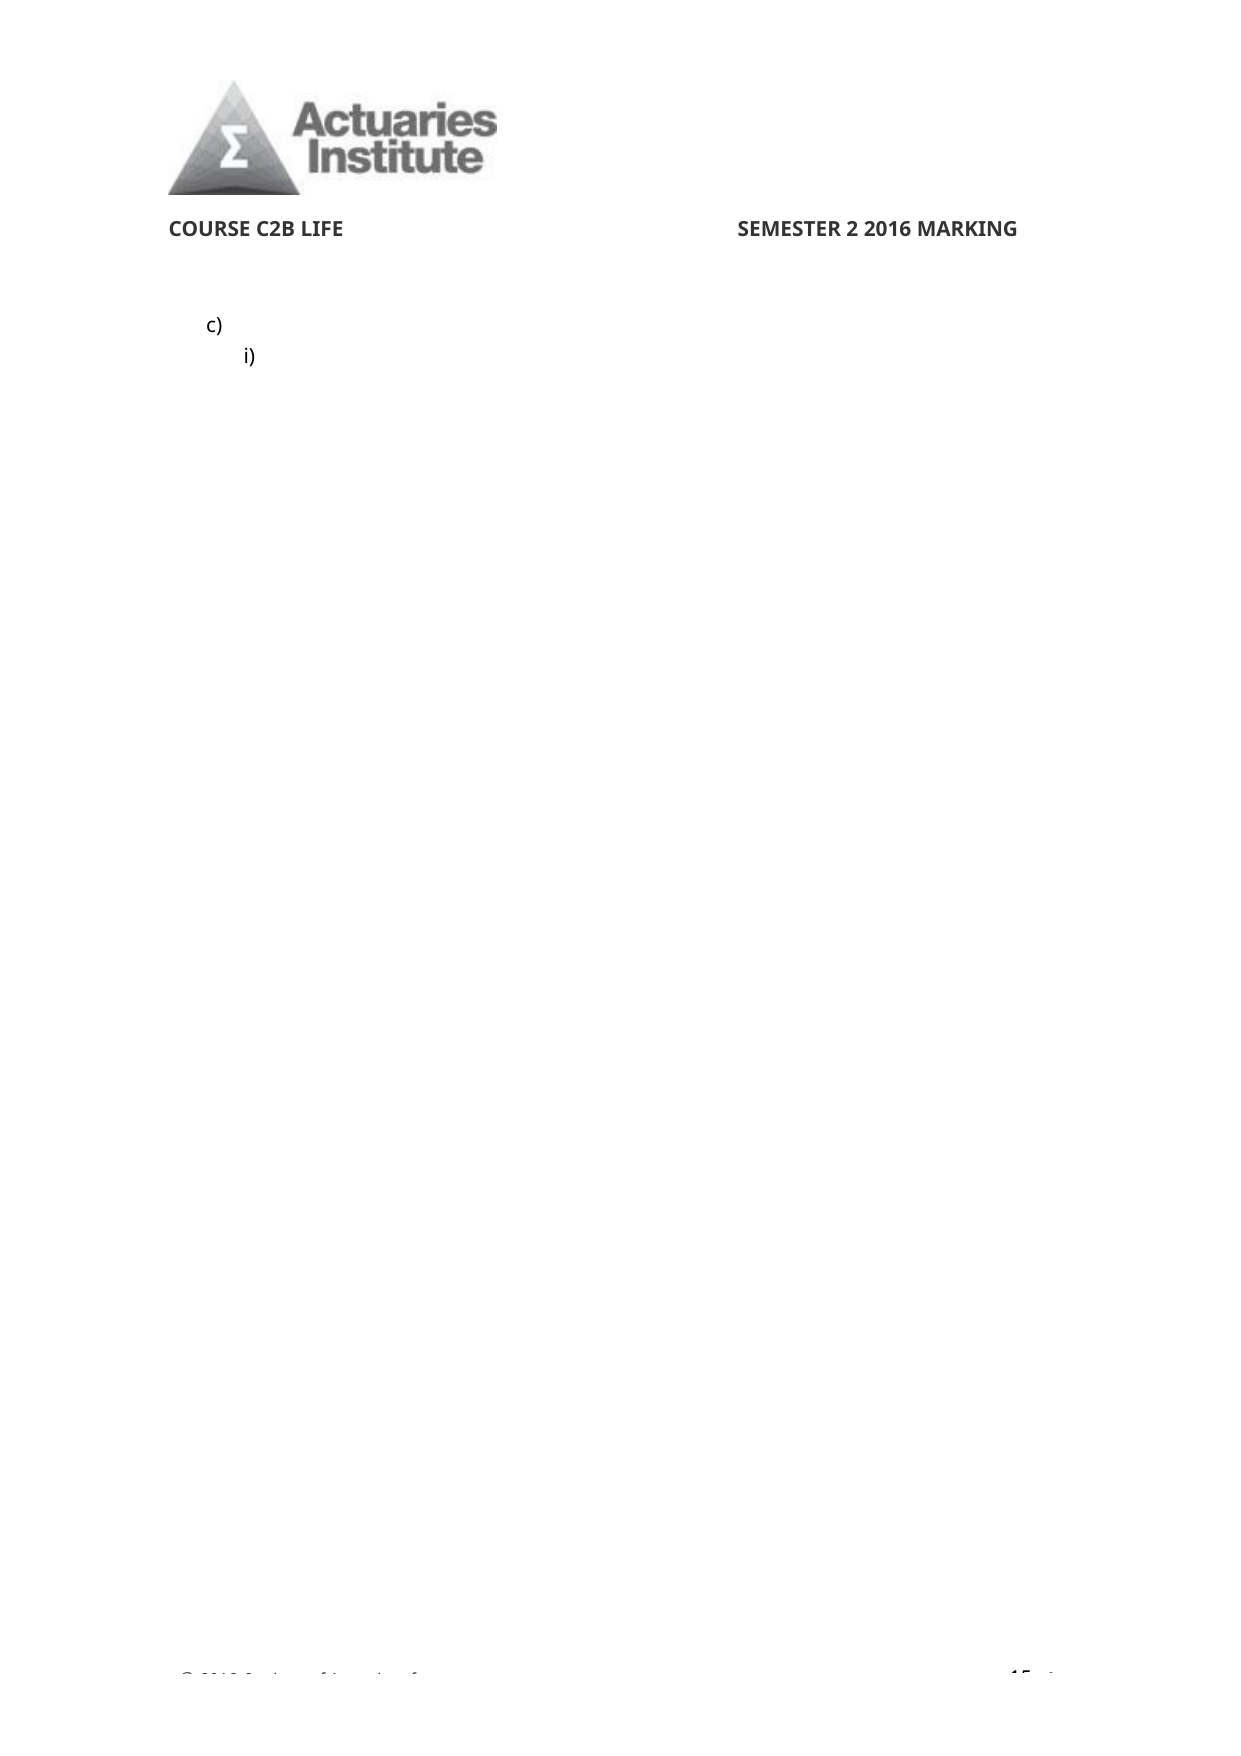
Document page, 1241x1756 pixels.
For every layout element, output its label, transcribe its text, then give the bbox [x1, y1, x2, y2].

picture [168, 80, 497, 195]
text c) [206, 311, 1098, 339]
text i) [243, 341, 1098, 370]
